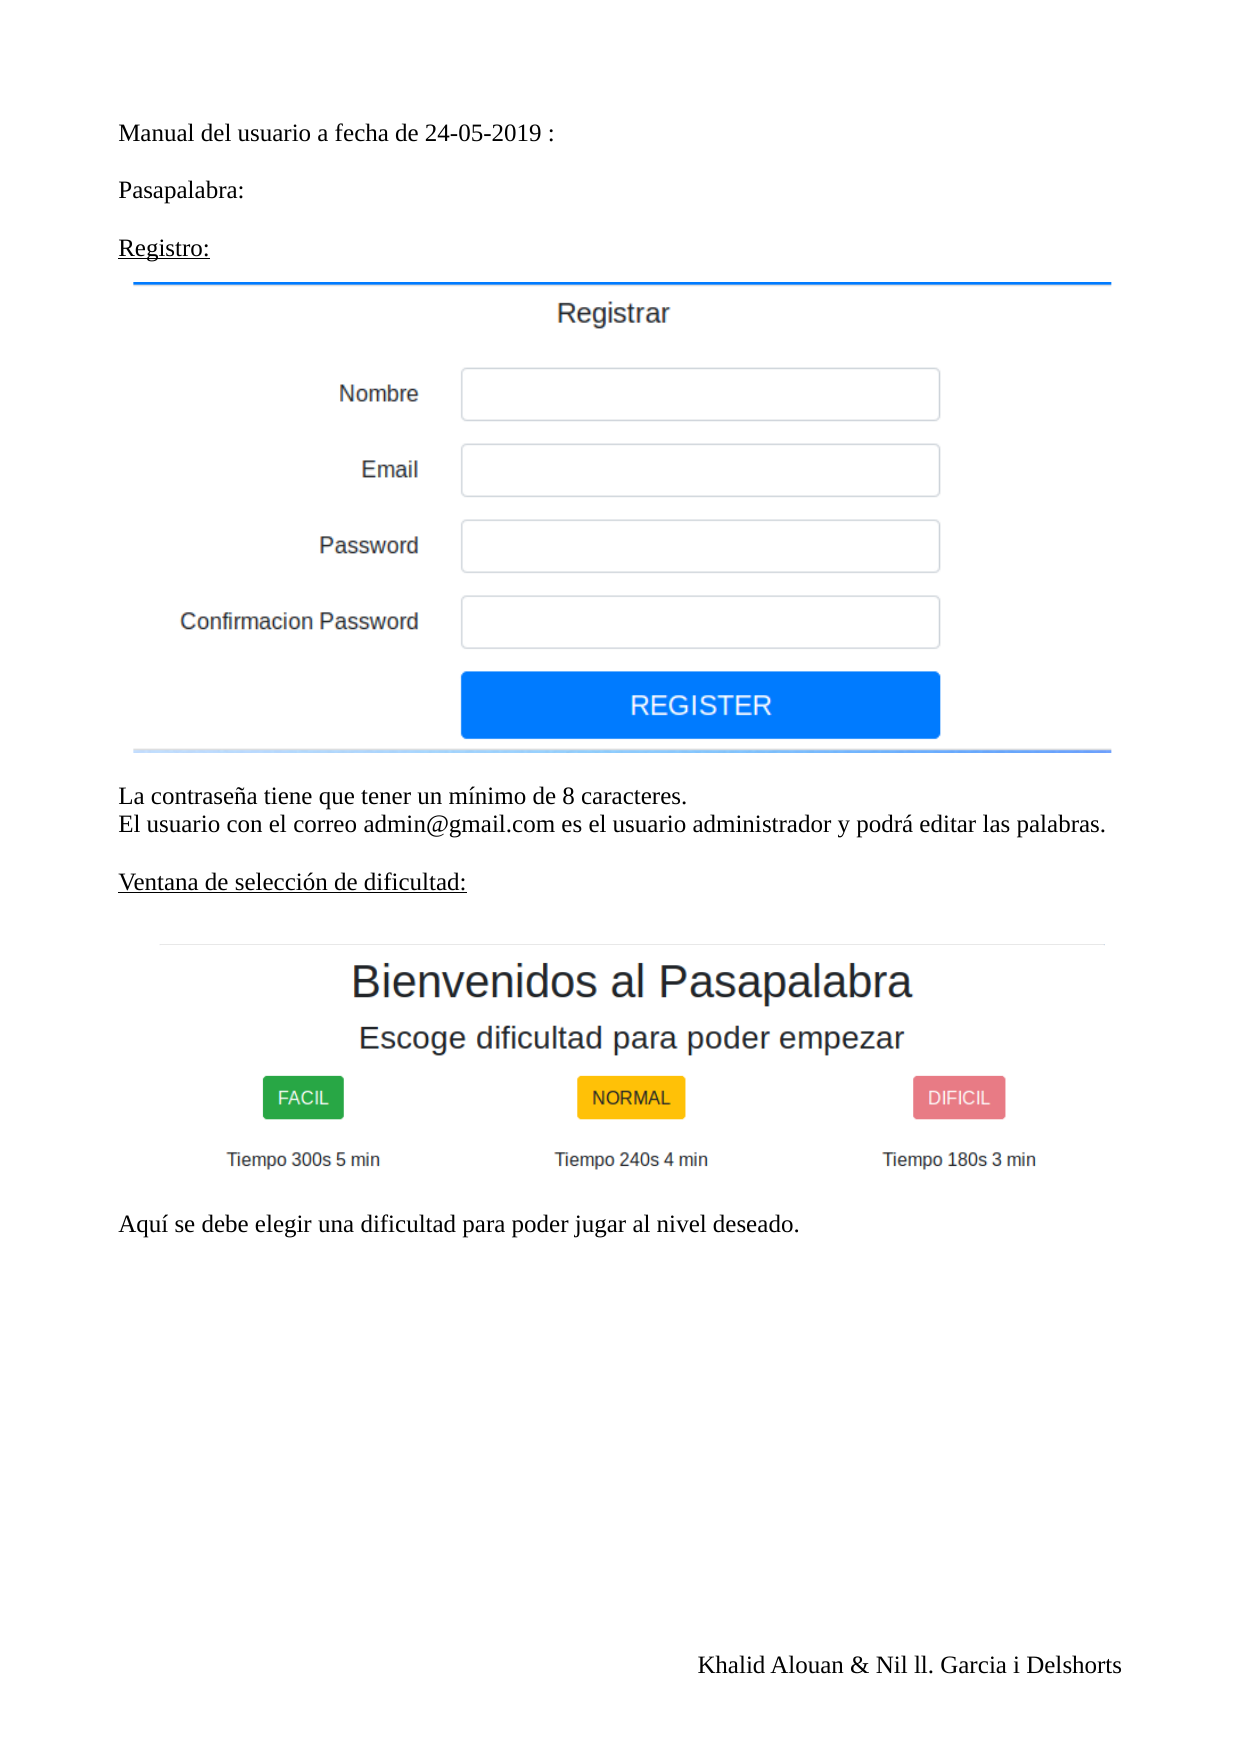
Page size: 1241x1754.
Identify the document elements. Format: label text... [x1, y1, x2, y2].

text Registro: [118, 233, 1122, 262]
picture [159, 944, 1105, 1210]
text Ventana de selección de dificultad: [118, 867, 1122, 896]
text Pasapalabra: [118, 176, 1122, 204]
text La contraseña tiene que tener un mínimo de 8 caracteres. [118, 781, 1122, 809]
picture [133, 282, 1112, 753]
text Manual del usuario a fecha de 24-05-2019 : [118, 118, 1122, 147]
text El usuario con el correo admin@gmail.com es el usuario administrador y podrá editar las palabras. [118, 809, 1122, 838]
